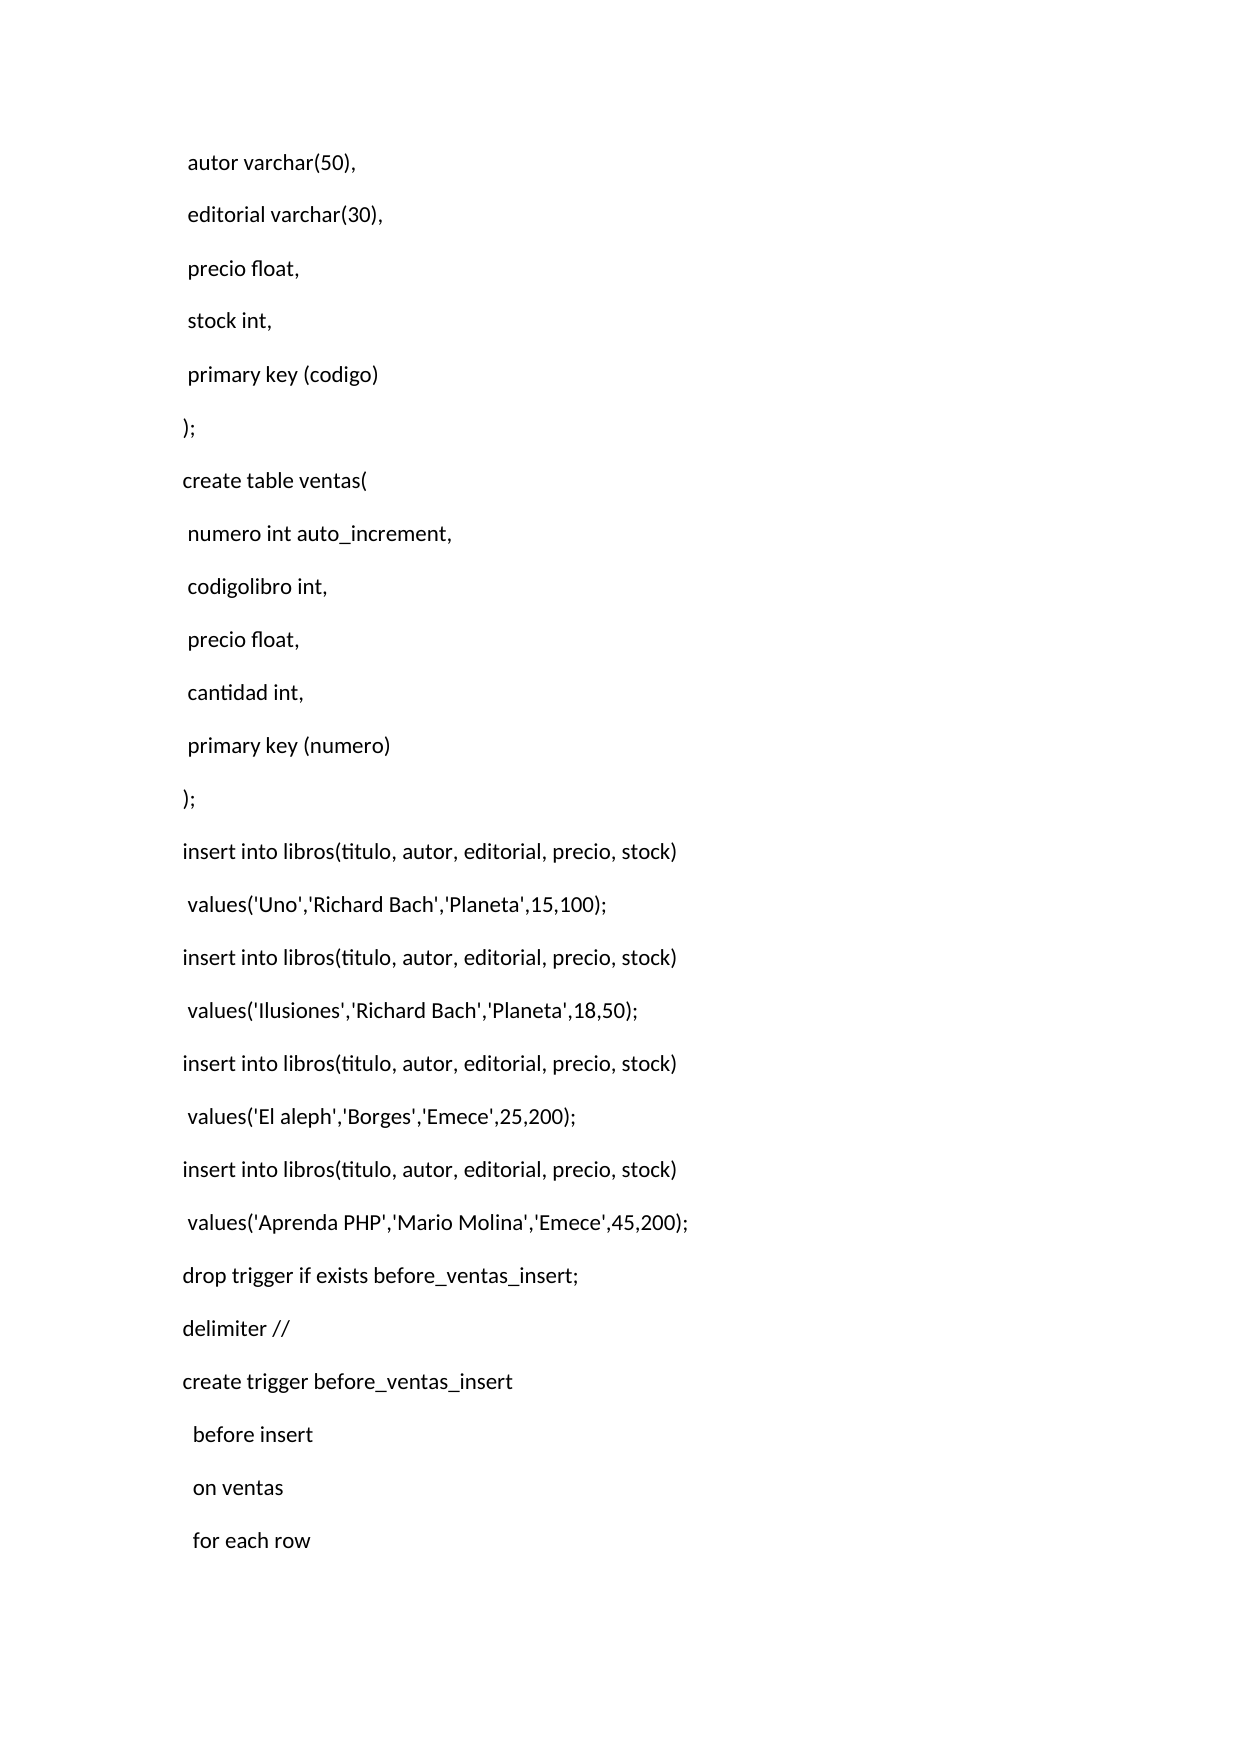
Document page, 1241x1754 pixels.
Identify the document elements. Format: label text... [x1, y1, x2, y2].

text on ventas [177, 1473, 1063, 1501]
text insert into libros(titulo, autor, editorial, precio, stock) [177, 1155, 1063, 1183]
text editorial varchar(30), [177, 201, 1063, 229]
text precio float, [177, 625, 1063, 653]
text ); [177, 413, 1063, 441]
text values('Uno','Richard Bach','Planeta',15,100); [177, 890, 1063, 918]
text primary key (codigo) [177, 360, 1063, 388]
text create table ventas( [177, 466, 1063, 494]
text delimiter // [177, 1314, 1063, 1342]
text codigolibro int, [177, 572, 1063, 600]
text before insert [177, 1420, 1063, 1448]
text numero int auto_increment, [177, 519, 1063, 547]
text values('El aleph','Borges','Emece',25,200); [177, 1102, 1063, 1130]
text insert into libros(titulo, autor, editorial, precio, stock) [177, 837, 1063, 865]
text ); [177, 784, 1063, 812]
text for each row [177, 1526, 1063, 1554]
text precio float, [177, 254, 1063, 282]
text values('Ilusiones','Richard Bach','Planeta',18,50); [177, 996, 1063, 1024]
text insert into libros(titulo, autor, editorial, precio, stock) [177, 943, 1063, 971]
text values('Aprenda PHP','Mario Molina','Emece',45,200); [177, 1208, 1063, 1236]
text cantidad int, [177, 678, 1063, 706]
text stock int, [177, 307, 1063, 335]
text primary key (numero) [177, 731, 1063, 759]
text autor varchar(50), [177, 148, 1063, 176]
text drop trigger if exists before_ventas_insert; [177, 1261, 1063, 1289]
text create trigger before_ventas_insert [177, 1367, 1063, 1395]
text insert into libros(titulo, autor, editorial, precio, stock) [177, 1049, 1063, 1077]
